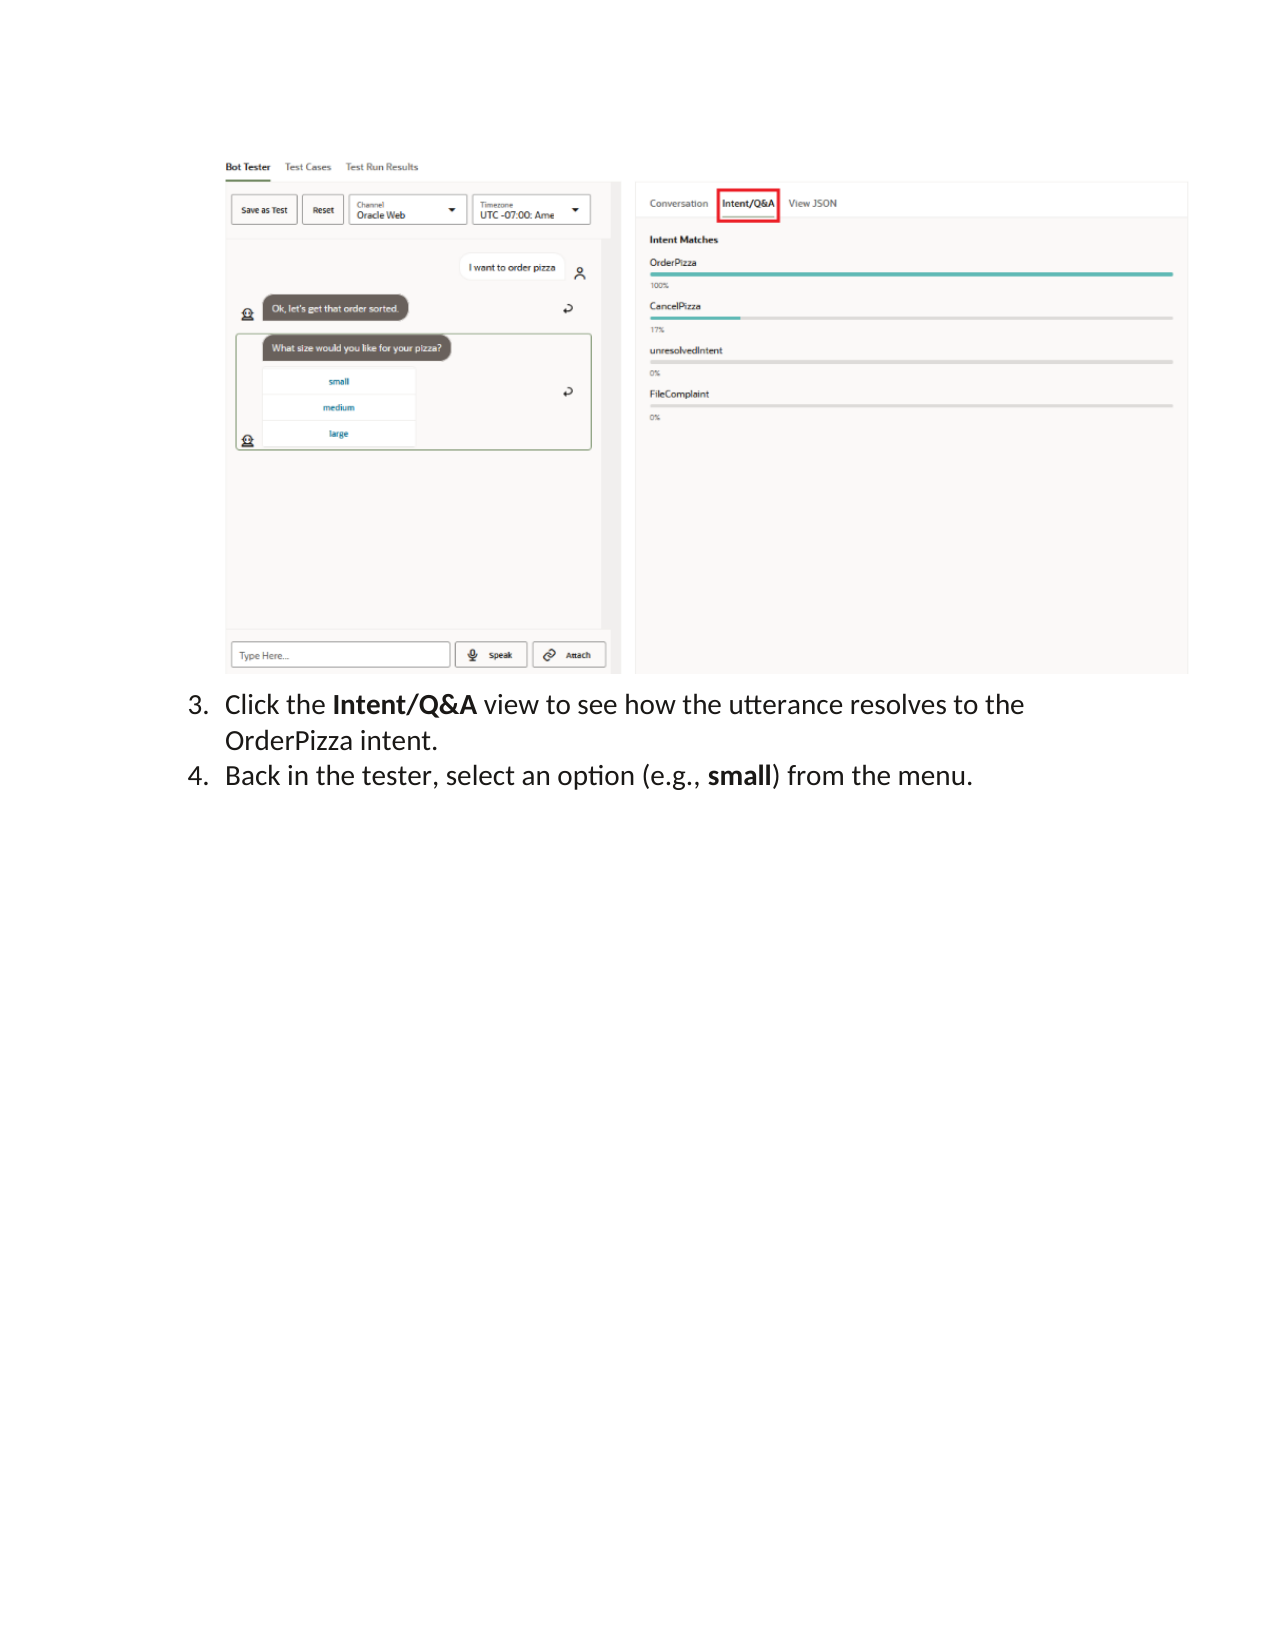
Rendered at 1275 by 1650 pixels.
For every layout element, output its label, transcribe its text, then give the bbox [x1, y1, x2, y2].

list Back in the tester, select an option (e.g., small) from the menu. [187, 757, 1125, 793]
list Click the Intent/Q&A view to see how the utterance resolves to the OrderPizza intent. [187, 686, 1125, 757]
picture [225, 150, 1200, 674]
